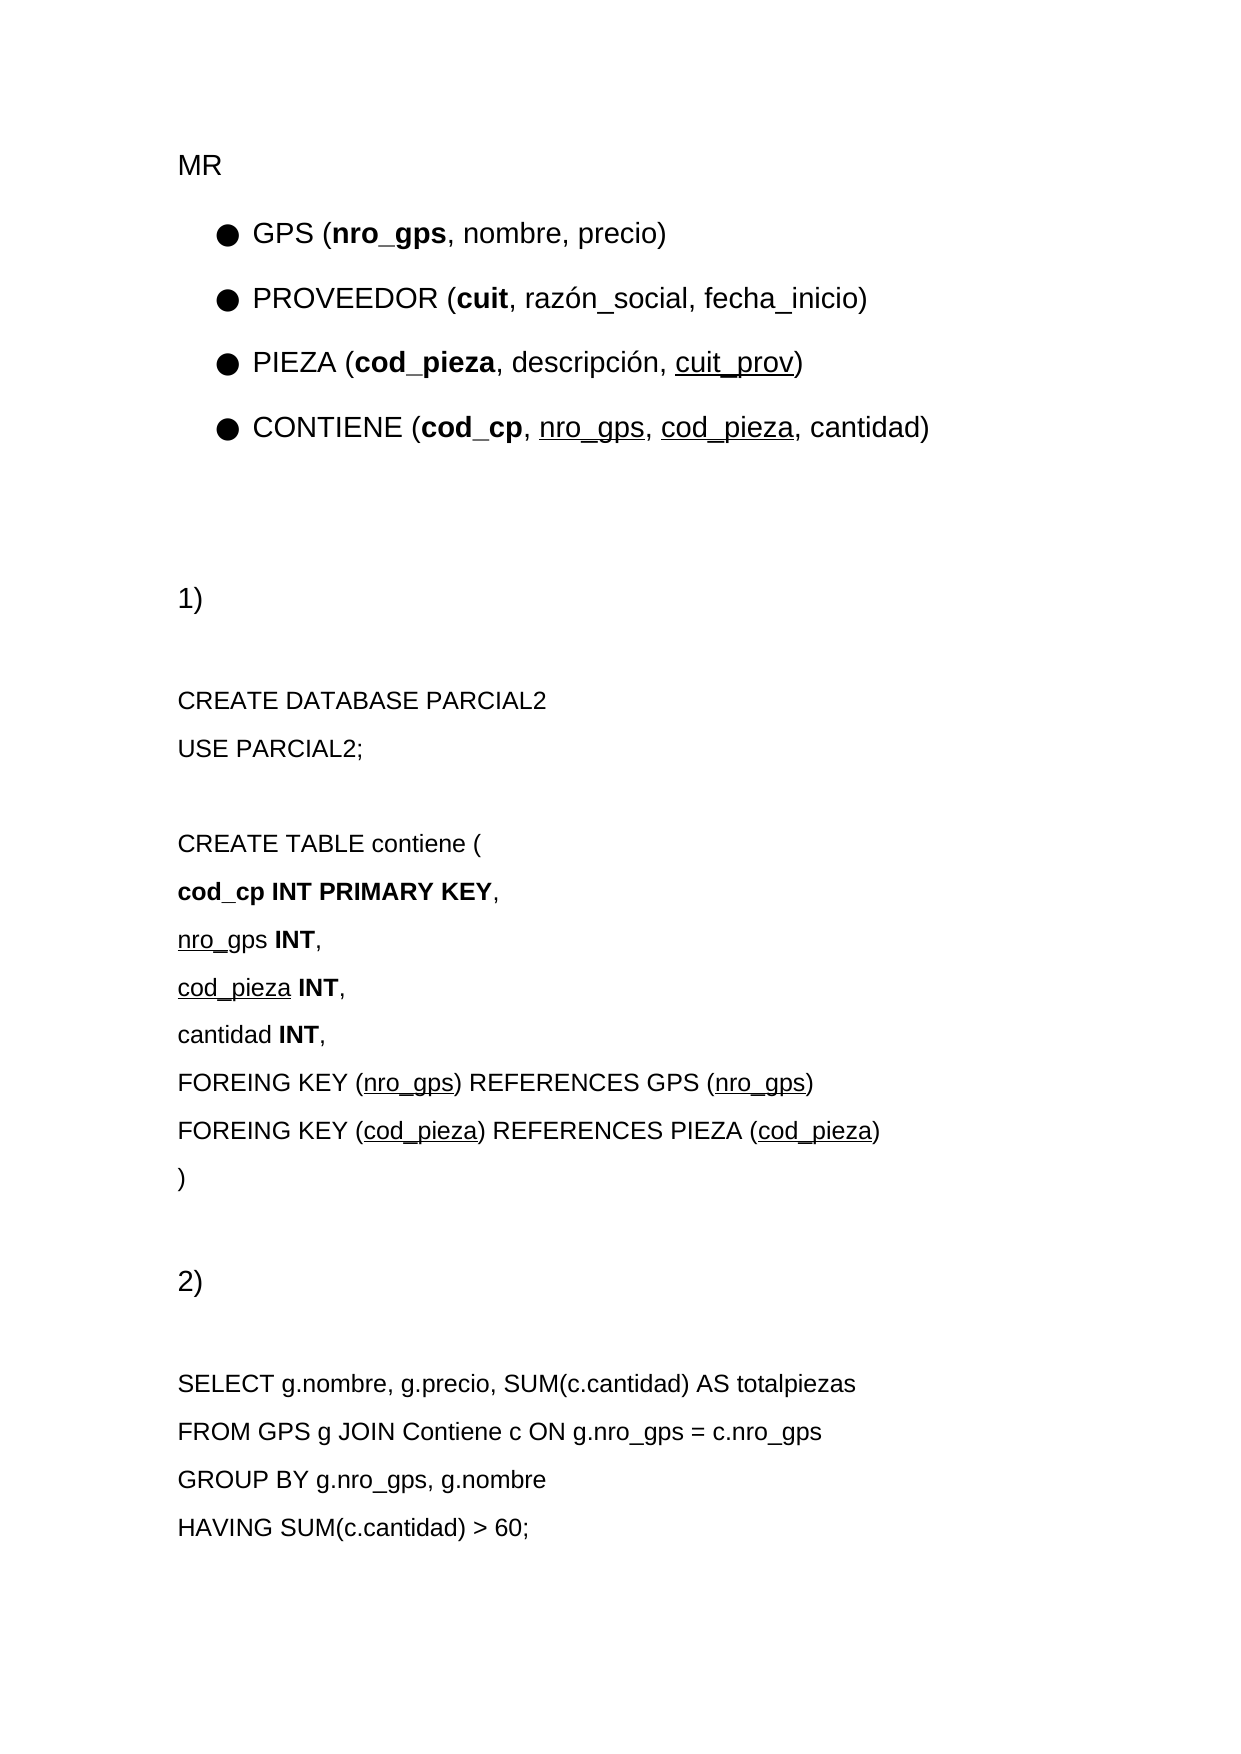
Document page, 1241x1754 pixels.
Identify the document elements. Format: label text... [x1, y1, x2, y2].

text cantidad INT, [177, 1020, 1063, 1049]
text HAVING SUM(c.cantidad) > 60; [177, 1513, 1063, 1541]
list CONTIENE (cod_cp, nro_gps, cod_pieza, cantidad) [215, 394, 1063, 454]
text CREATE TABLE contiene ( [177, 829, 1063, 858]
text cod_pieza INT, [177, 972, 1063, 1001]
list PIEZA (cod_pieza, descripción, cuit_prov) [215, 329, 1063, 389]
list PROVEEDOR (cuit, razón_social, fecha_inicio) [215, 265, 1063, 325]
text MR [177, 148, 1063, 181]
text FOREING KEY (cod_pieza) REFERENCES PIEZA (cod_pieza) [177, 1116, 1063, 1144]
text cod_cp INT PRIMARY KEY, [177, 877, 1063, 906]
text SELECT g.nombre, g.precio, SUM(c.cantidad) AS totalpiezas [177, 1369, 1063, 1398]
text USE PARCIAL2; [177, 734, 1063, 763]
list GPS (nro_gps, nombre, precio) [215, 200, 1063, 260]
text ) [177, 1163, 1063, 1192]
text FROM GPS g JOIN Contiene c ON g.nro_gps = c.nro_gps [177, 1417, 1063, 1446]
text GROUP BY g.nro_gps, g.nombre [177, 1465, 1063, 1494]
text 2) [177, 1264, 1063, 1297]
text FOREING KEY (nro_gps) REFERENCES GPS (nro_gps) [177, 1068, 1063, 1097]
text 1) [177, 581, 1063, 614]
text nro_gps INT, [177, 925, 1063, 953]
text CREATE DATABASE PARCIAL2 [177, 686, 1063, 715]
